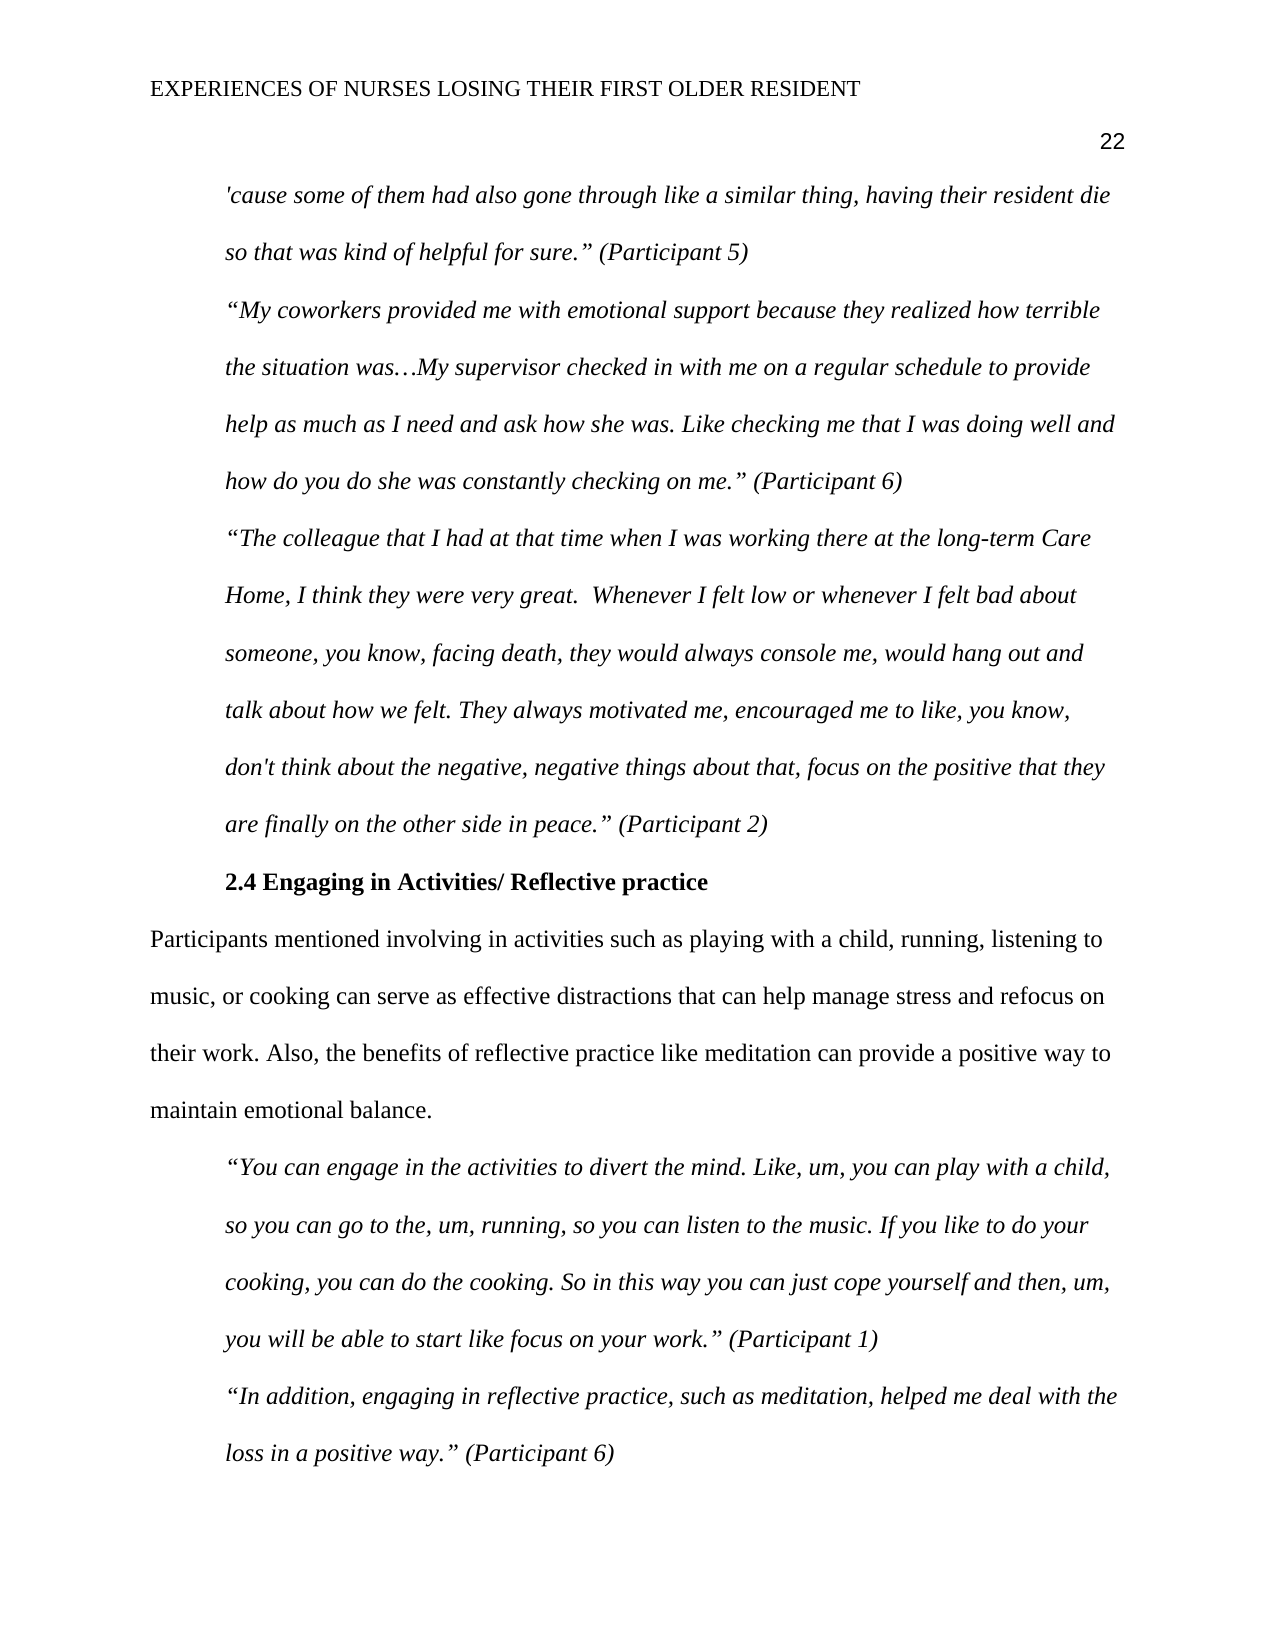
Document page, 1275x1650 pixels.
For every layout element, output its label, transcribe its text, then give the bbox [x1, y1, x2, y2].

text “You can engage in the activities to divert the mind. Like, um, you can play with a child, so you can go to the, um, running, so you can listen to the music. If you like to do your cooking, you can do the cooking. So in this way you can just cope yourself and then, um, you will be able to start like focus on your work.” (Participant 1) [225, 1152, 1125, 1353]
text Participants mentioned involving in activities such as playing with a child, running, listening to music, or cooking can serve as effective distractions that can help manage stress and refocus on their work. Also, the benefits of reflective practice like meditation can provide a positive way to maintain emotional balance. [150, 924, 1125, 1124]
text 2.4 Engaging in Activities/ Reflective practice [150, 867, 1125, 895]
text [225, 180, 1125, 266]
text “The colleague that I had at that time when I was working there at the long-term Care Home, I think they were very great. Whenever I felt low or whenever I felt bad about someone, you know, facing death, they would always console me, would hang out and talk about how we felt. They always motivated me, encouraged me to like, you know, don't think about the negative, negative things about that, focus on the positive that they are finally on the other side in peace.” (Participant 2) [225, 523, 1125, 838]
text “My coworkers provided me with emotional support because they realized how terrible the situation was…My supervisor checked in with me on a regular schedule to provide help as much as I need and ask how she was. Like checking me that I was doing well and how do you do she was constantly checking on me.” (Participant 6) [225, 295, 1125, 495]
text “In addition, engaging in reflective practice, such as meditation, helped me deal with the loss in a positive way.” (Participant 6) [225, 1381, 1125, 1467]
